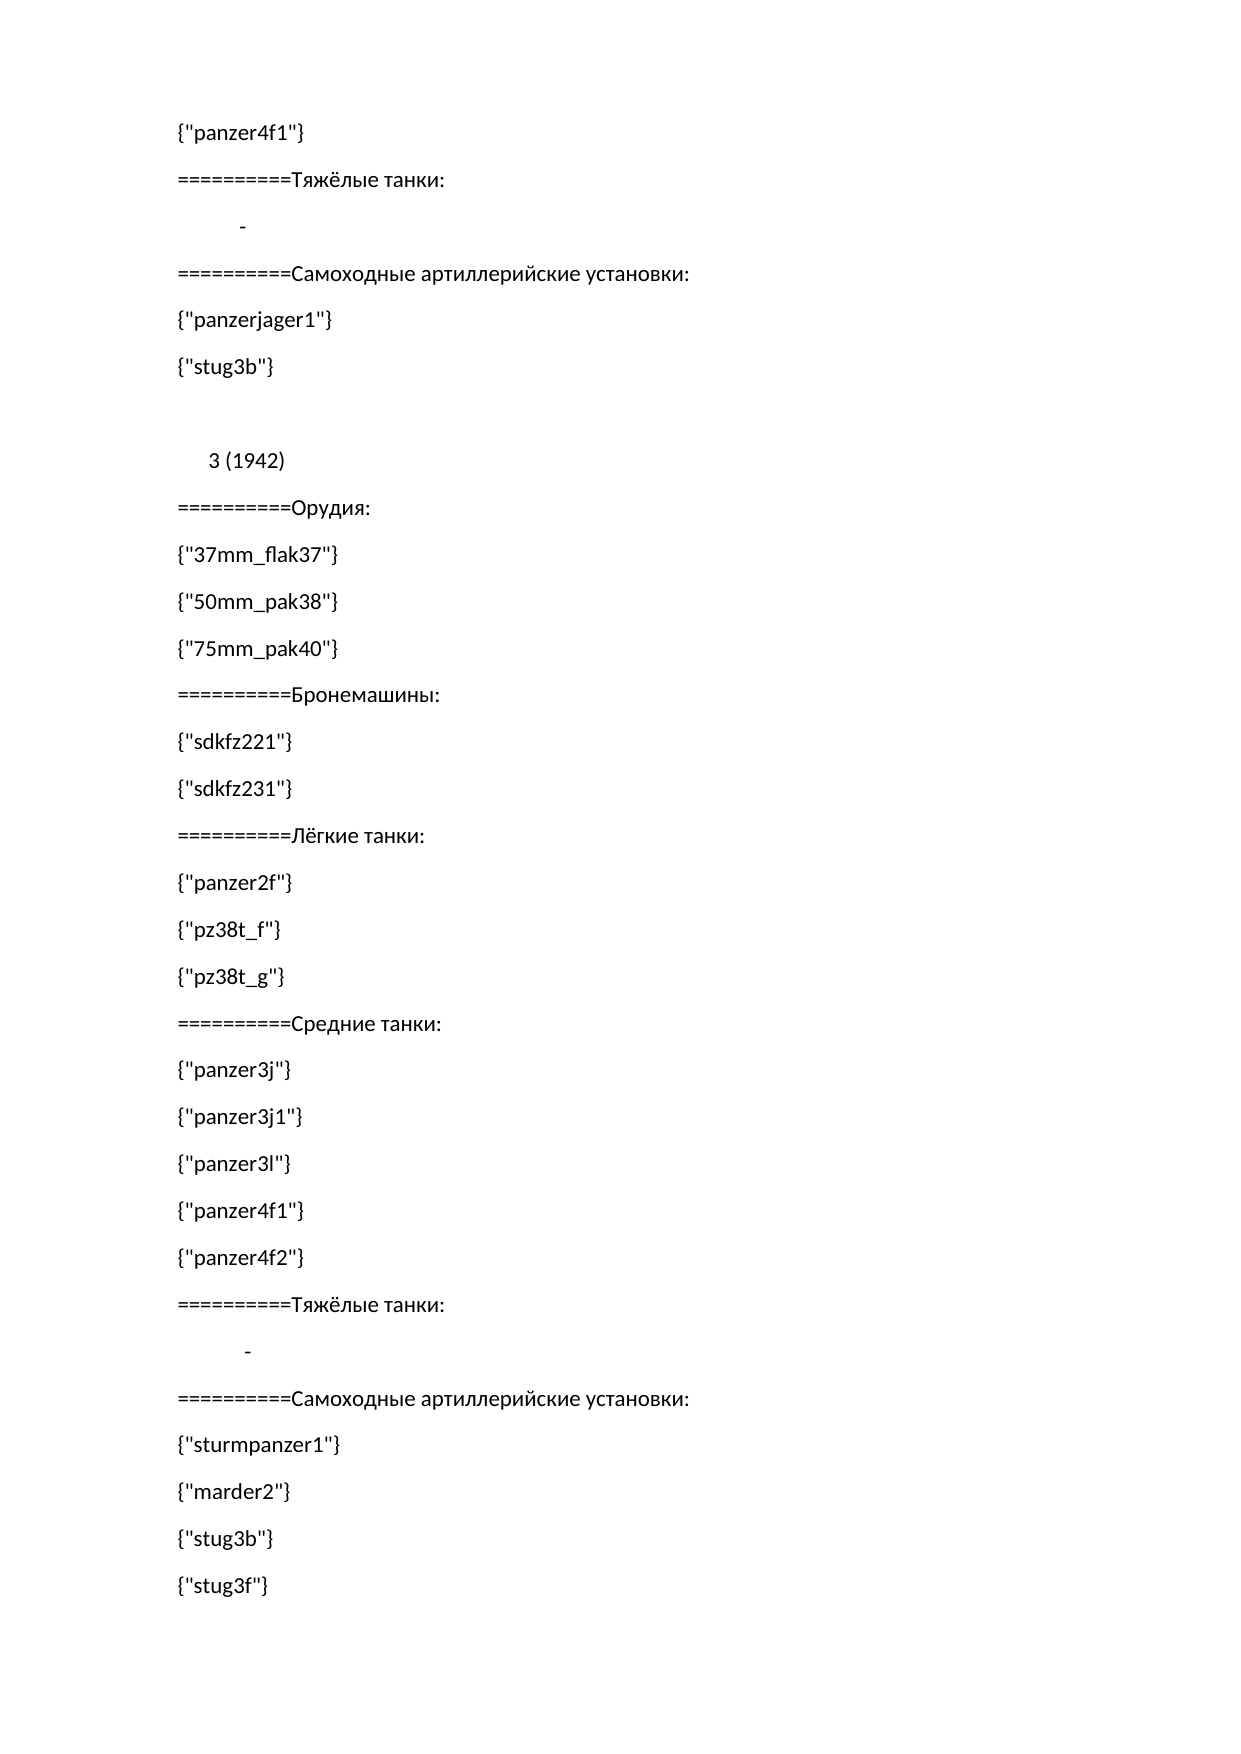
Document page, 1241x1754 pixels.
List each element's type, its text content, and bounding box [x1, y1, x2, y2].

text {"37mm_flak37"} [177, 540, 1152, 568]
text {"50mm_pak38"} [177, 587, 1152, 615]
text ==========Орудия: [177, 493, 1152, 521]
text {"marder2"} [177, 1477, 1152, 1506]
text ==========Самоходные артиллерийские установки: [177, 259, 1152, 287]
text {"stug3b"} [177, 352, 1152, 381]
text {"panzerjager1"} [177, 306, 1152, 334]
text - [177, 1337, 1152, 1365]
text 3 (1942) [177, 446, 1152, 474]
text {"stug3b"} [177, 1524, 1152, 1552]
text ==========Тяжёлые танки: [177, 165, 1152, 193]
text {"sdkfz221"} [177, 727, 1152, 756]
text {"panzer3j"} [177, 1056, 1152, 1084]
text ==========Средние танки: [177, 1009, 1152, 1037]
text {"sturmpanzer1"} [177, 1431, 1152, 1459]
text {"panzer3l"} [177, 1149, 1152, 1177]
text {"stug3f"} [177, 1571, 1152, 1599]
text ==========Лёгкие танки: [177, 821, 1152, 849]
text {"pz38t_g"} [177, 962, 1152, 990]
text ==========Самоходные артиллерийские установки: [177, 1384, 1152, 1412]
text {"panzer4f1"} [177, 118, 1152, 146]
text {"panzer4f2"} [177, 1243, 1152, 1271]
text {"sdkfz231"} [177, 774, 1152, 802]
text {"panzer2f"} [177, 868, 1152, 896]
text {"75mm_pak40"} [177, 634, 1152, 662]
text ==========Тяжёлые танки: [177, 1290, 1152, 1318]
text {"panzer3j1"} [177, 1102, 1152, 1131]
text {"pz38t_f"} [177, 915, 1152, 943]
text - [177, 212, 1152, 240]
text {"panzer4f1"} [177, 1196, 1152, 1224]
text ==========Бронемашины: [177, 681, 1152, 709]
